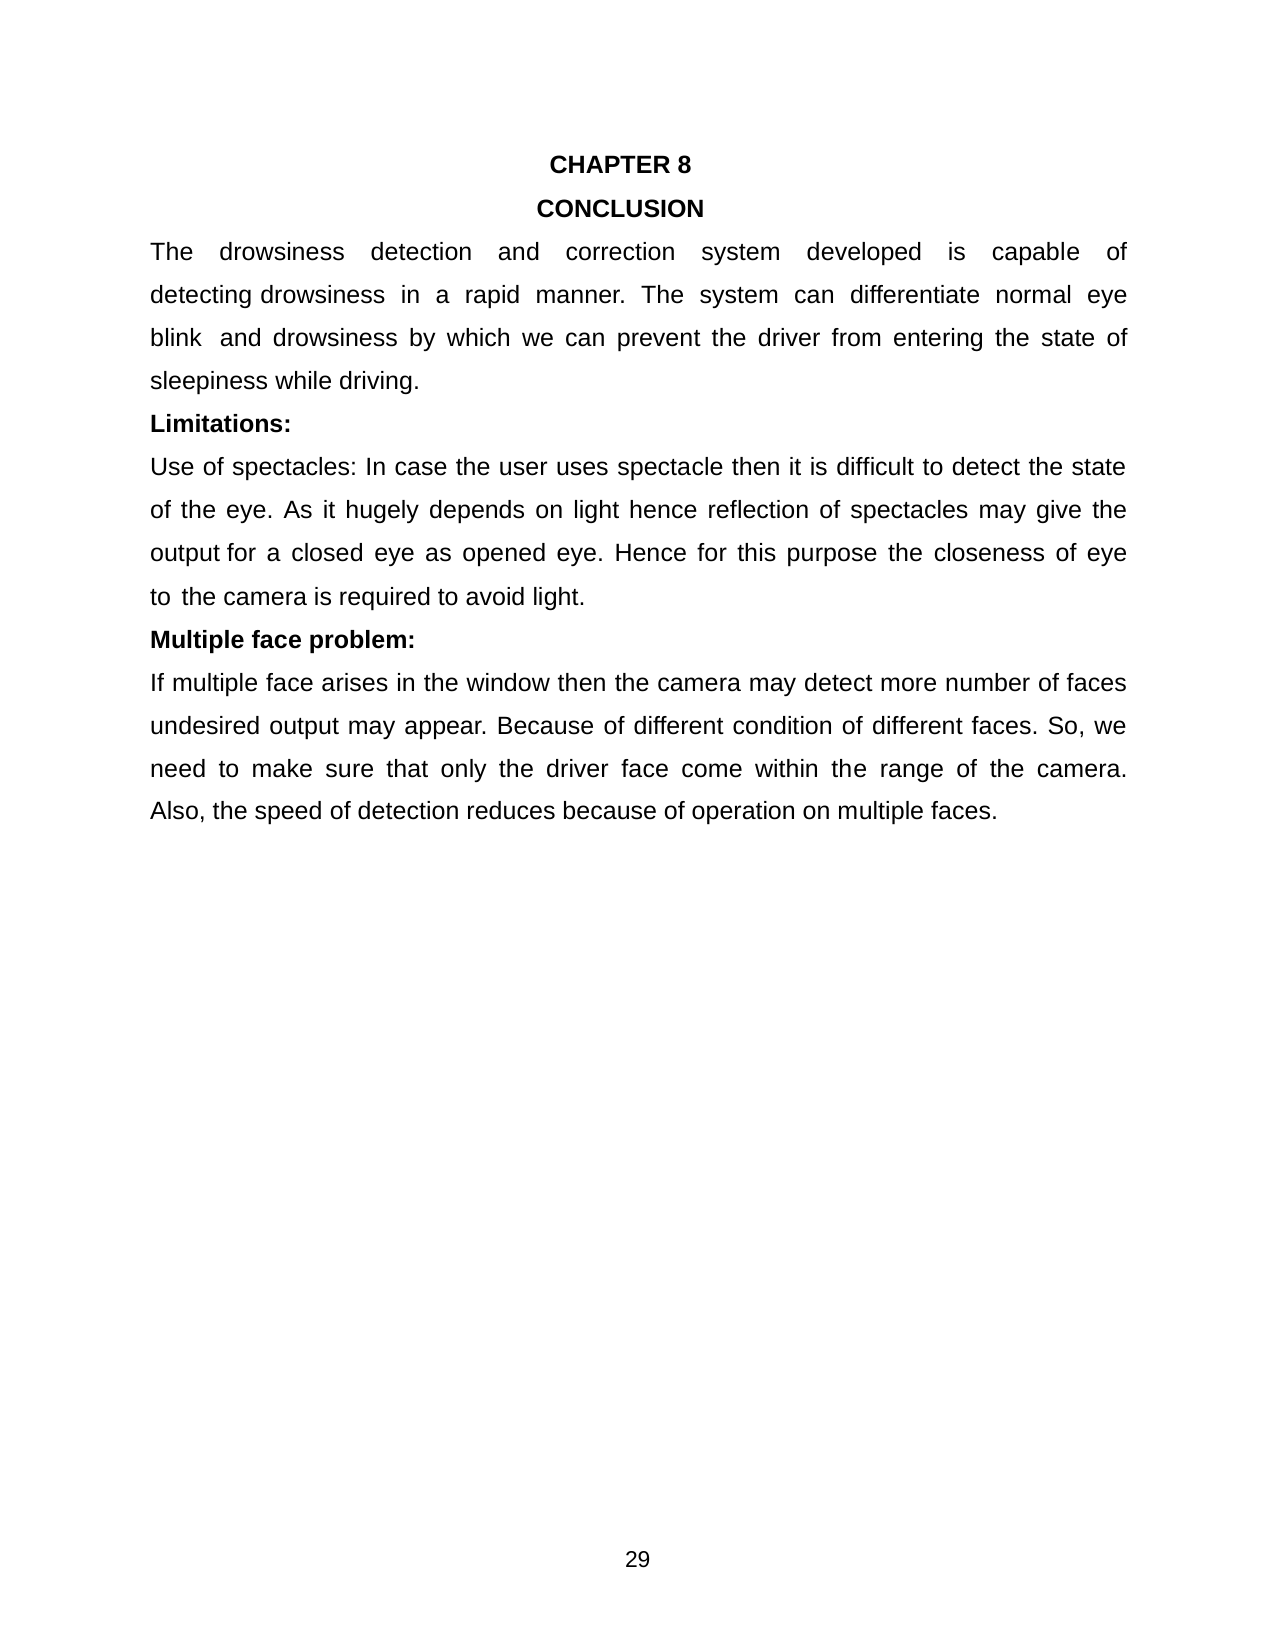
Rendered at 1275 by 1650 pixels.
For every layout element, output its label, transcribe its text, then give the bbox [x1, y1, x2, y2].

text CHAPTER 8 CONCLUSION [533, 151, 708, 222]
text Multiple face problem: [150, 625, 1188, 653]
text 29 [625, 1546, 1188, 1573]
text Use of spectacles: In case the user uses spectacle then it is difficult to detect the state of the eye. As it hugely depends on light hence reflection of spectacles may give the output for a closed eye as opened eye. Hence for this purpose the closeness of eye to the camera is required to avoid light. [150, 452, 1127, 610]
text Limitations: [150, 409, 1188, 438]
text If multiple face arises in the window then the camera may detect more number of faces undesired output may appear. Because of different condition of different faces. So, we need to make sure that only the driver face come within the range of the camera. Also, the speed of detection reduces because of operation on multiple faces. [150, 668, 1127, 825]
text The drowsiness detection and correction system developed is capable of detecting drowsiness in a rapid manner. The system can differentiate normal eye blink and drowsiness by which we can prevent the driver from entering the state of sleepiness while driving. [150, 237, 1127, 395]
